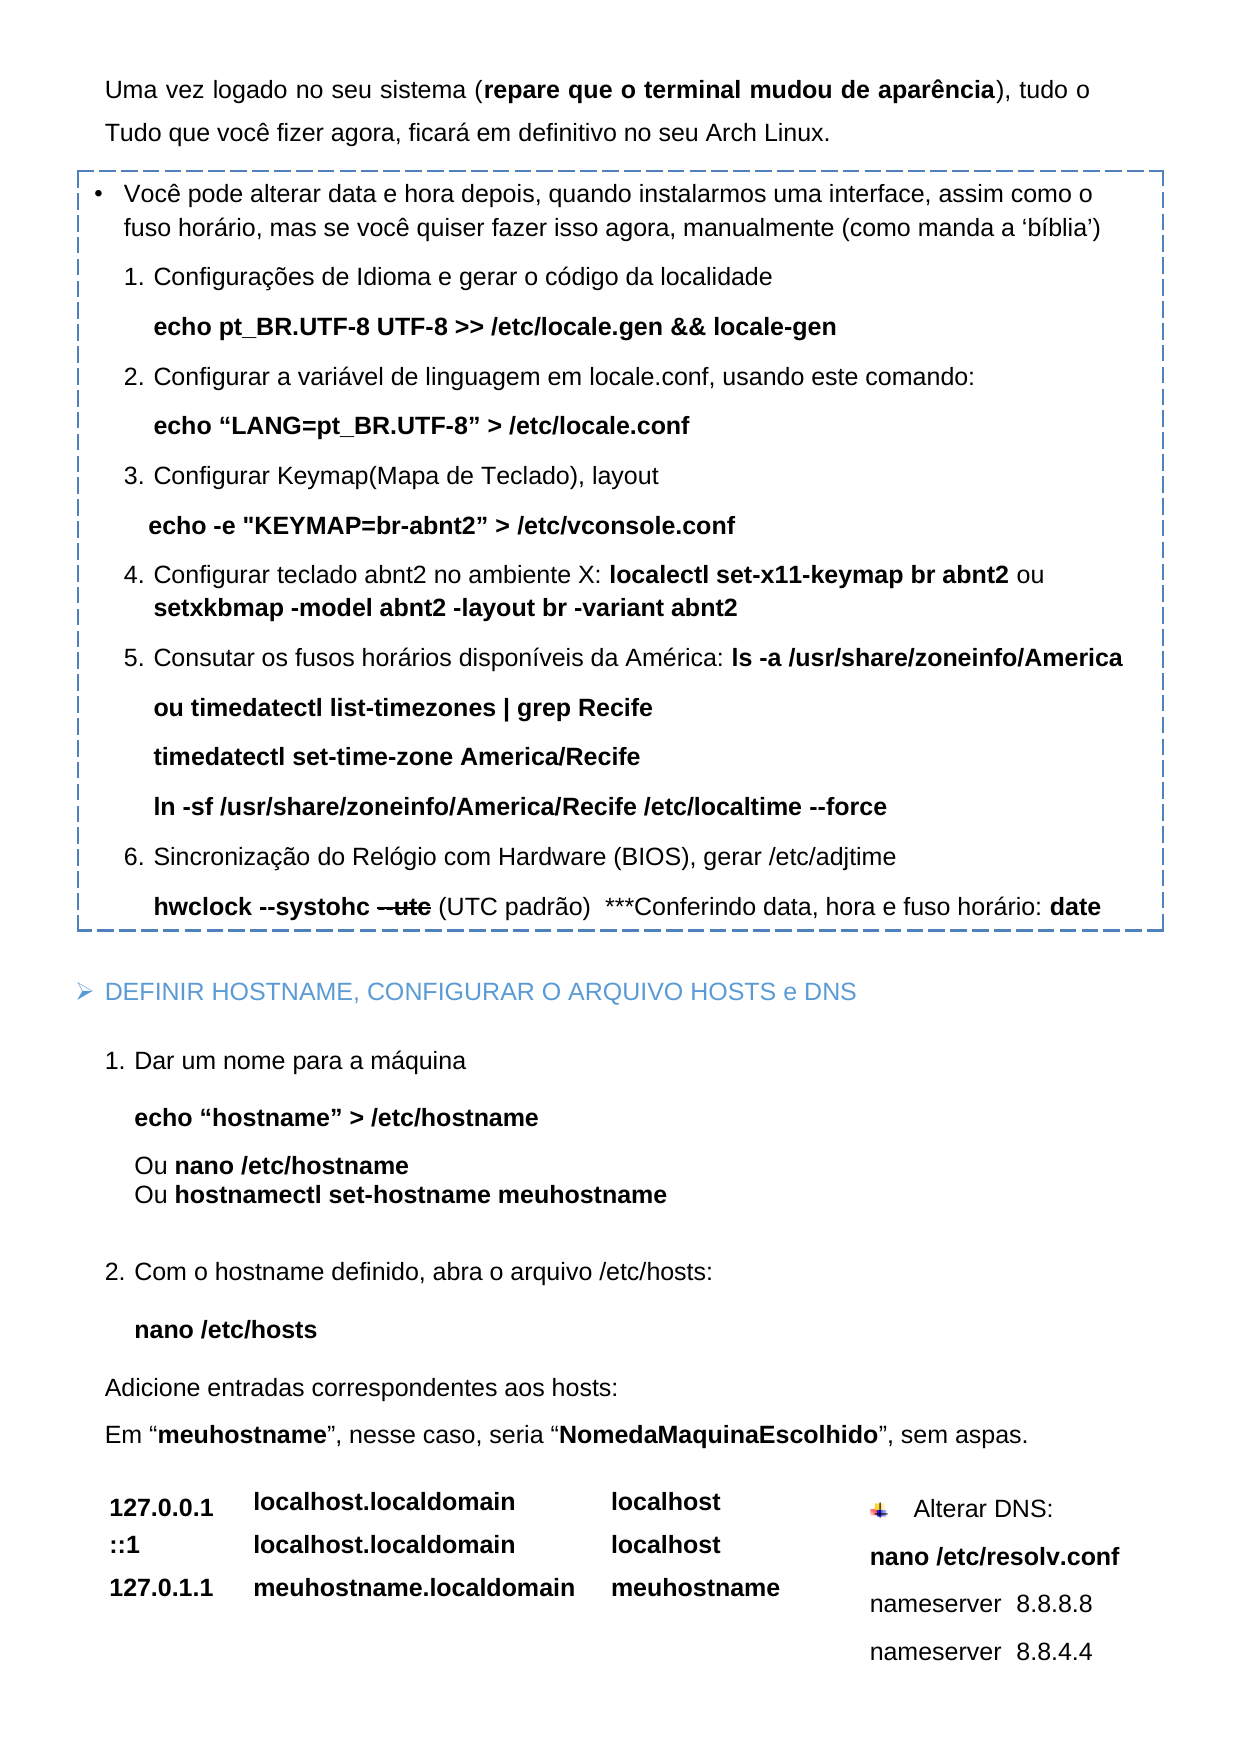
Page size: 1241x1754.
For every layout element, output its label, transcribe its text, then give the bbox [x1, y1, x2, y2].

table_header Alterar DNS: [862, 1494, 1150, 1542]
table_cell meuhostname [600, 1573, 794, 1616]
table_cell ::1 [98, 1530, 242, 1573]
table_header 127.0.0.1 [98, 1487, 242, 1530]
text echo “hostname” > /etc/hostname [134, 1103, 1165, 1132]
picture [870, 1501, 888, 1518]
table_header localhost.localdomain [242, 1487, 599, 1530]
text Ou hostnamectl set-hostname meuhostname [134, 1180, 1165, 1209]
text Ou nano /etc/hostname [134, 1151, 1165, 1180]
table_cell nameserver [862, 1637, 1009, 1684]
table_cell 127.0.1.1 [98, 1573, 242, 1616]
table_cell nameserver [862, 1589, 1009, 1637]
table_cell 8.8.8.8 [1009, 1589, 1150, 1637]
table_cell localhost.localdomain [242, 1530, 599, 1573]
text nano /etc/hosts [134, 1314, 1090, 1343]
table_cell 8.8.4.4 [1009, 1637, 1150, 1684]
list DEFINIR HOSTNAME, CONFIGURAR O ARQUIVO HOSTS e DNS [75, 190, 1165, 1006]
table_header localhost [600, 1487, 794, 1530]
table_cell nano /etc/resolv.conf [862, 1542, 1150, 1589]
text Em “meuhostname”, nesse caso, seria “NomedaMaquinaEscolhido”, sem aspas. [104, 1420, 1165, 1449]
list Com o hostname definido, abra o arquivo /etc/hosts: [104, 1257, 1165, 1285]
table_cell localhost [600, 1530, 794, 1573]
text Adicione entradas correspondentes aos hosts: [104, 1372, 1165, 1401]
table_cell meuhostname.localdomain [242, 1573, 599, 1616]
list Uma vez logado no seu sistema (repare que o terminal mudou de aparência), tudo o Tudo que você fizer agora, ficará em definitivo no seu Arch Linux. [104, 75, 1090, 147]
list Dar um nome para a máquina [104, 1046, 1165, 1074]
